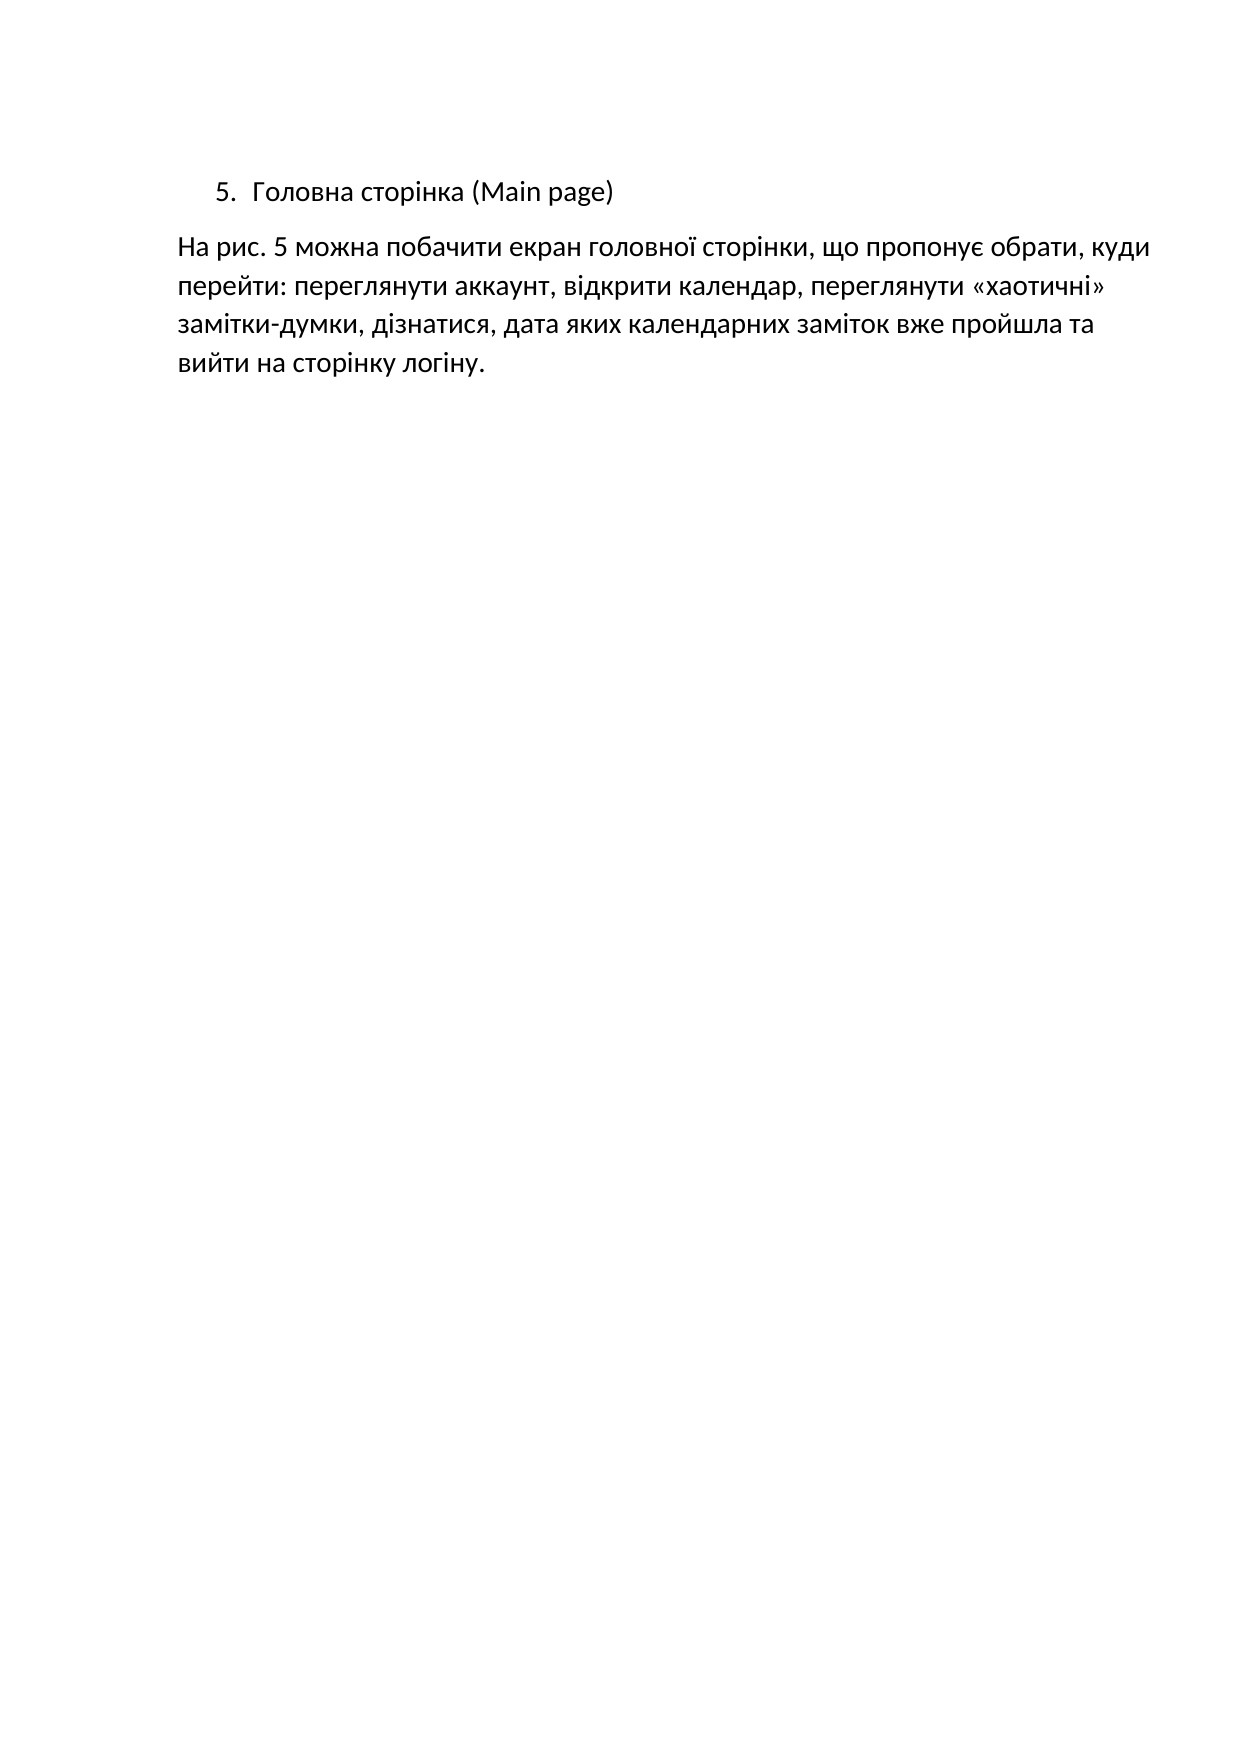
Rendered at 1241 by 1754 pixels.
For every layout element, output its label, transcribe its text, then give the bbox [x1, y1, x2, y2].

text На рис. 5 можна побачити екран головної сторінки, що пропонує обрати, куди перейти: переглянути аккаунт, відкрити календар, переглянути «хаотичні» замітки-думки, дізнатися, дата яких календарних заміток вже пройшла та вийти на сторінку логіну. [177, 228, 1152, 379]
list Головна сторінка (Main page) [215, 173, 1152, 209]
